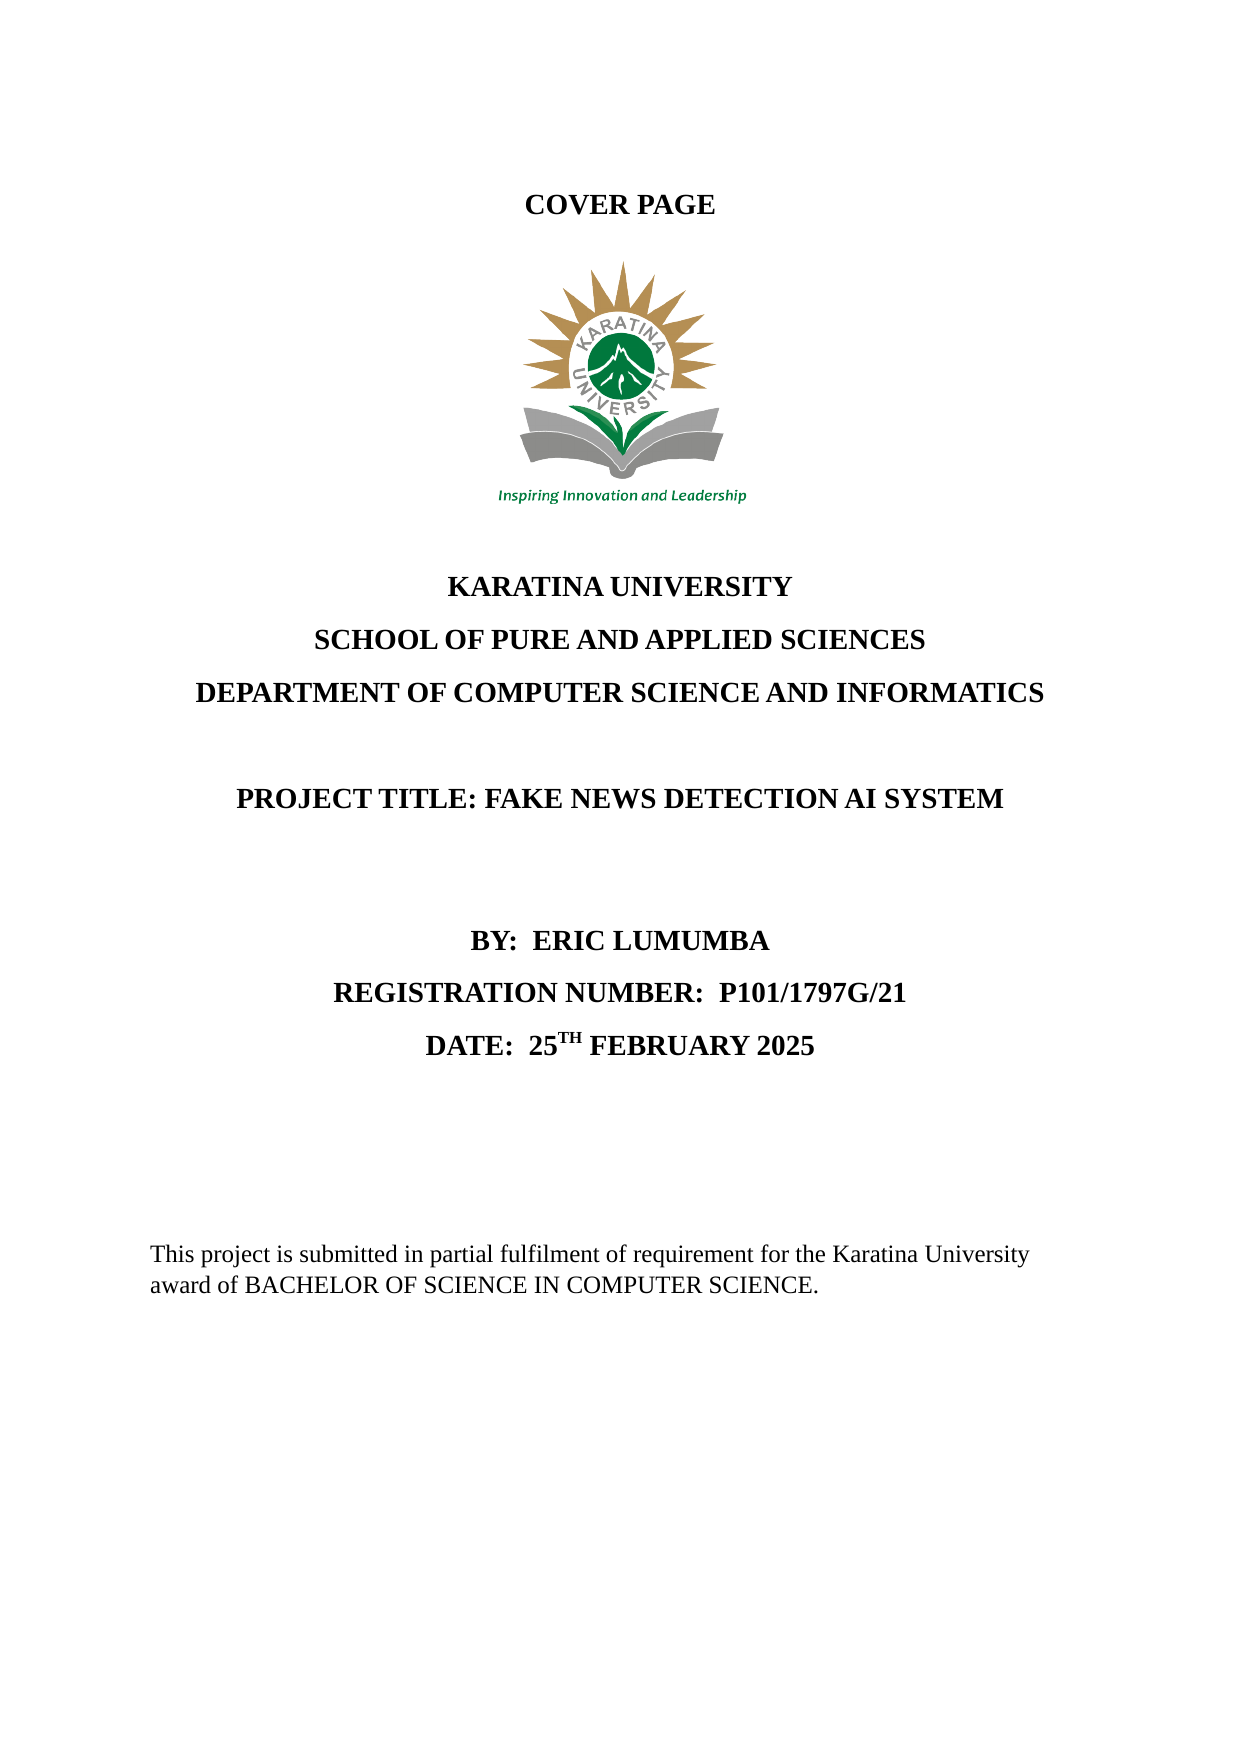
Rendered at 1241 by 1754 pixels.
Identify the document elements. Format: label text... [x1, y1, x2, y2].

text This project is submitted in partial fulfilment of requirement for the Karatina University award of BACHELOR OF SCIENCE IN COMPUTER SCIENCE. [150, 1239, 1090, 1299]
subtitle COVER PAGE [150, 187, 1090, 221]
text DATE: 25TH FEBRUARY 2025 [150, 1028, 1090, 1062]
text PROJECT TITLE: FAKE NEWS DETECTION AI SYSTEM [150, 781, 1090, 814]
text SCHOOL OF PURE AND APPLIED SCIENCES [150, 622, 1090, 656]
picture [484, 232, 757, 504]
text REGISTRATION NUMBER: P101/1797G/21 [150, 975, 1090, 1009]
text KARATINA UNIVERSITY [150, 569, 1090, 603]
text BY: ERIC LUMUMBA [150, 886, 1090, 956]
text DEPARTMENT OF COMPUTER SCIENCE AND INFORMATICS [150, 675, 1090, 709]
